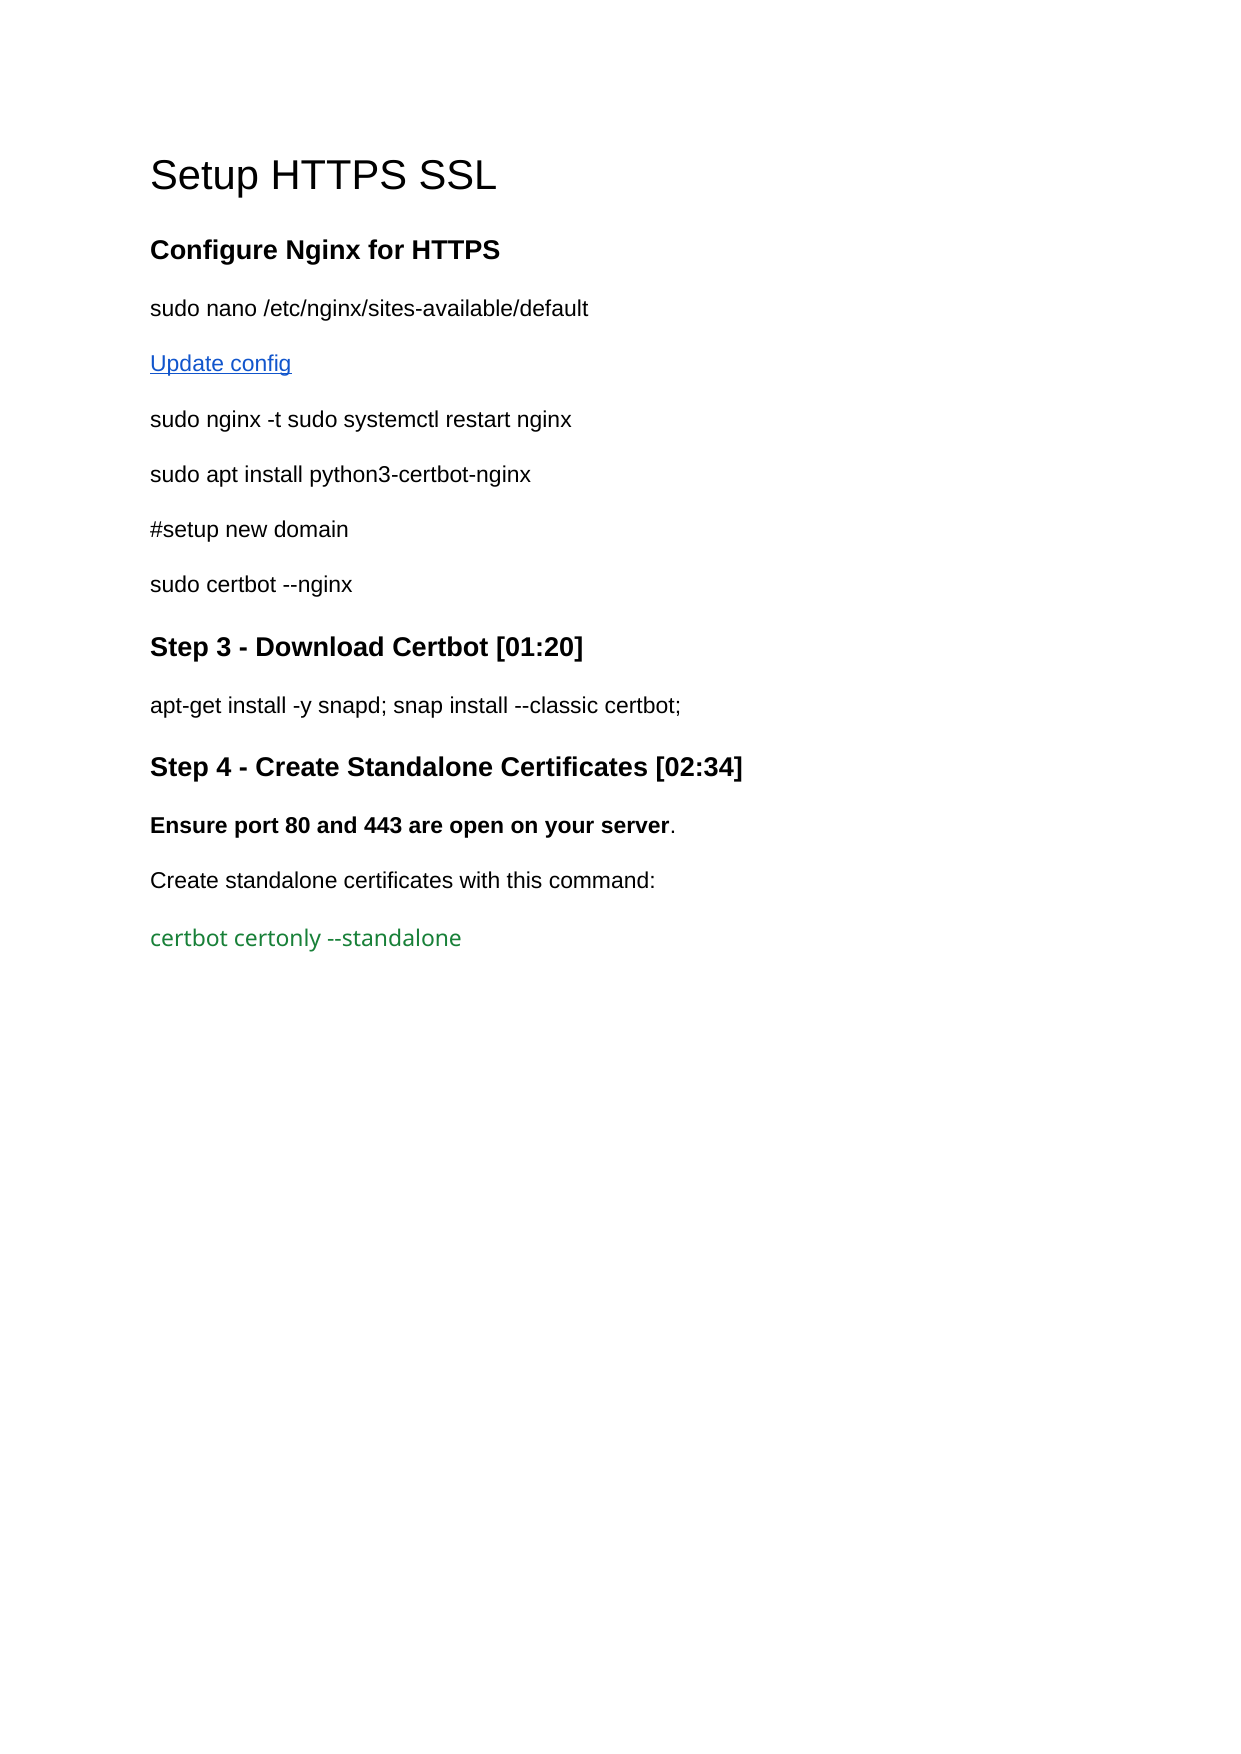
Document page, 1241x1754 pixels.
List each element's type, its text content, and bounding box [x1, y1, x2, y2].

text Create standalone certificates with this command: [150, 867, 1090, 893]
subtitle Step 4 - Create Standalone Certificates [02:34] [150, 751, 1090, 782]
text #setup new domain [150, 516, 1090, 542]
subtitle Step 3 - Download Certbot [01:20] [150, 631, 1090, 662]
text Ensure port 80 and 443 are open on your server. [150, 812, 1090, 838]
subtitle Configure Nginx for HTTPS [150, 234, 1090, 266]
subtitle Setup HTTPS SSL [150, 150, 1090, 198]
text sudo certbot --nginx [150, 571, 1090, 598]
text Update config [150, 350, 1090, 377]
text certbot certonly --standalone [150, 922, 1090, 953]
text apt-get install -y snapd; snap install --classic certbot; [150, 692, 1090, 718]
text sudo nano /etc/nginx/sites-available/default [150, 295, 1090, 322]
text sudo nginx -t sudo systemctl restart nginx [150, 406, 1090, 432]
text sudo apt install python3-certbot-nginx [150, 461, 1090, 487]
